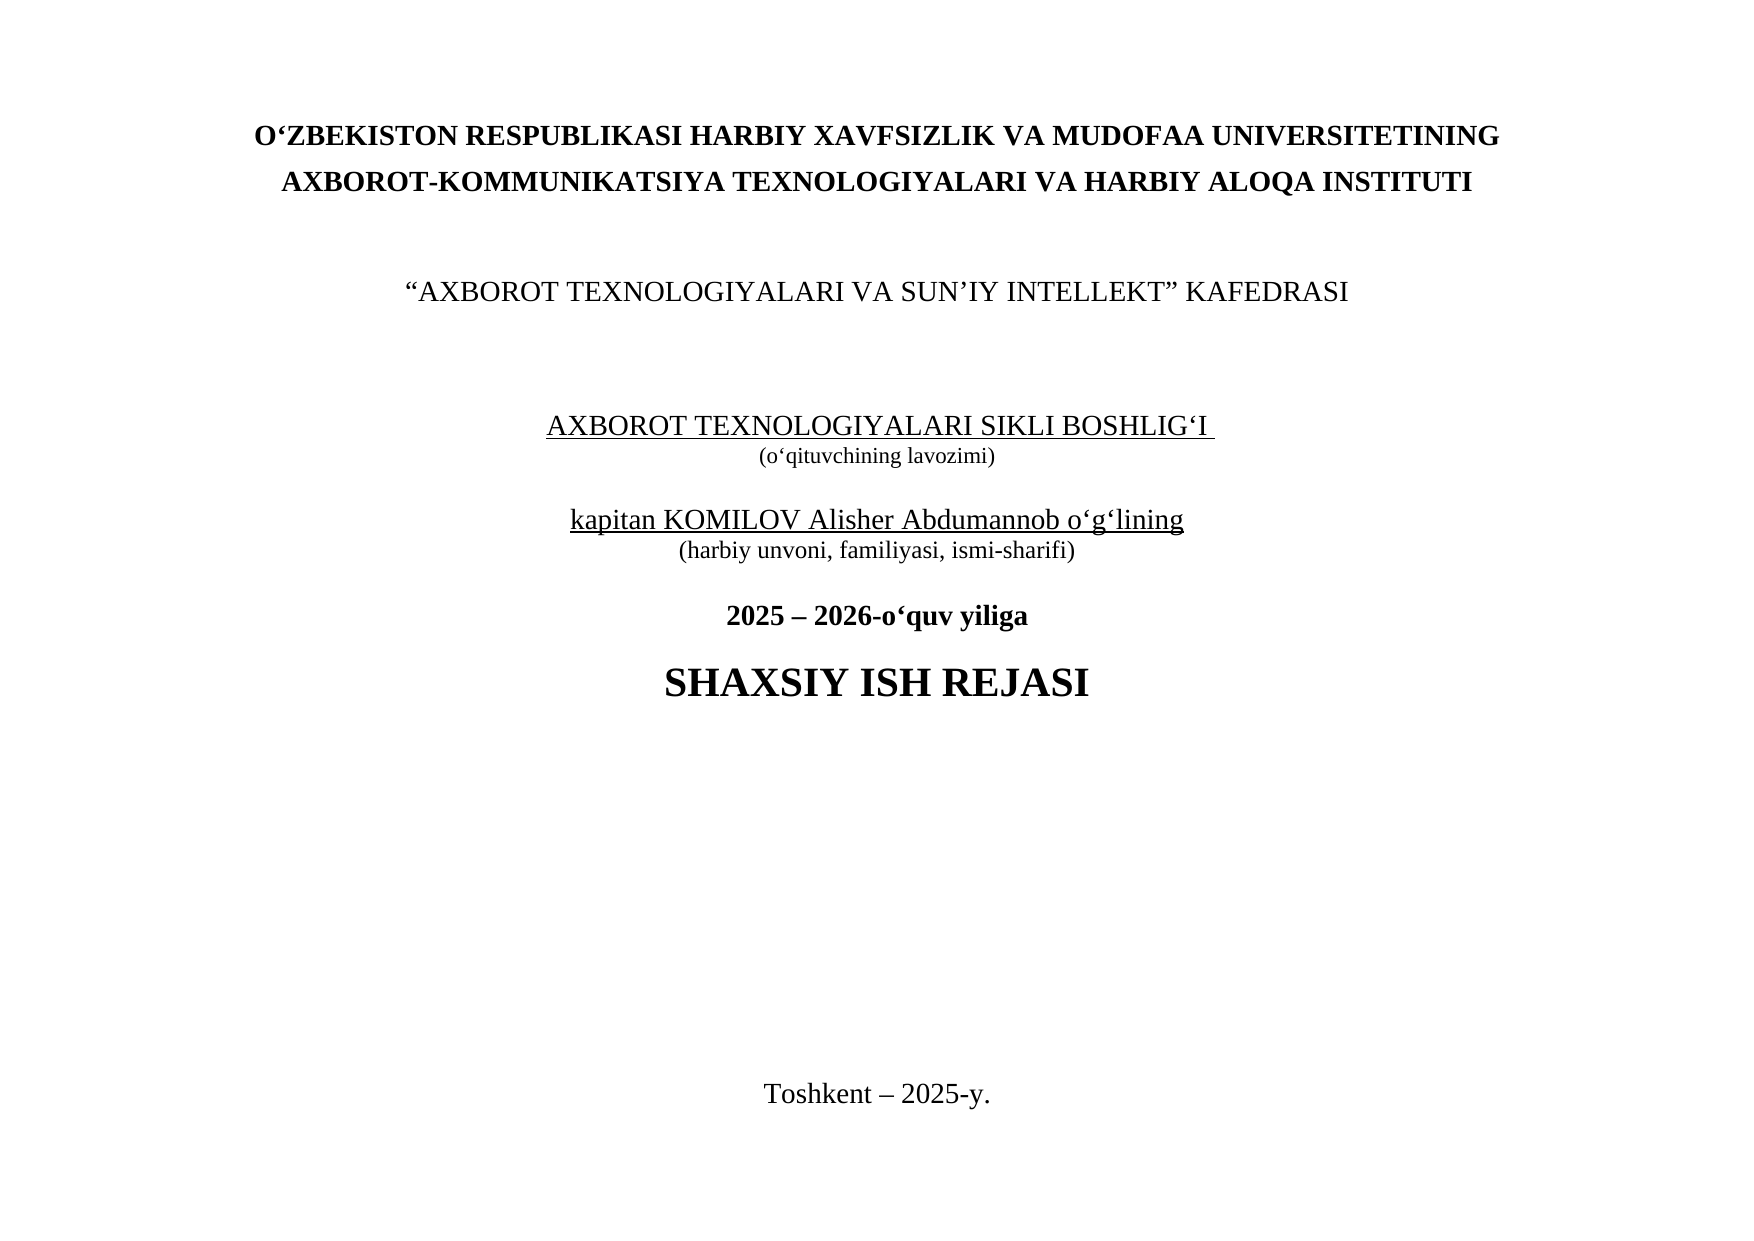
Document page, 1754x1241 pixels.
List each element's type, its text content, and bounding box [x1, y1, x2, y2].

text “AXBOROT TEXNOLOGIYALARI VA SUN’IY INTELLEKT” KAFEDRASI [89, 274, 1665, 308]
text (o‘qituvchining lavozimi) [89, 442, 1665, 468]
text (harbiy unvoni, familiyasi, ismi-sharifi) [89, 536, 1665, 564]
text kapitan KOMILOV Alisher Abdumannob o‘g‘lining [89, 502, 1665, 536]
text Toshkent – 2025-y. [89, 1076, 1665, 1109]
text 2025 – 2026-o‘quv yiliga [89, 598, 1665, 631]
text AXBOROT-KOMMUNIKATSIYA TEXNOLOGIYALARI VA HARBIY ALOQA INSTITUTI [89, 164, 1665, 198]
text SHAXSIY ISH REJASI [89, 658, 1665, 706]
text O‘ZBEKISTON RESPUBLIKASI HARBIY XAVFSIZLIK VA MUDOFAA UNIVERSITETINING [89, 118, 1665, 152]
text AXBOROT TEXNOLOGIYALARI SIKLI BOSHLIG‘I [89, 408, 1665, 442]
